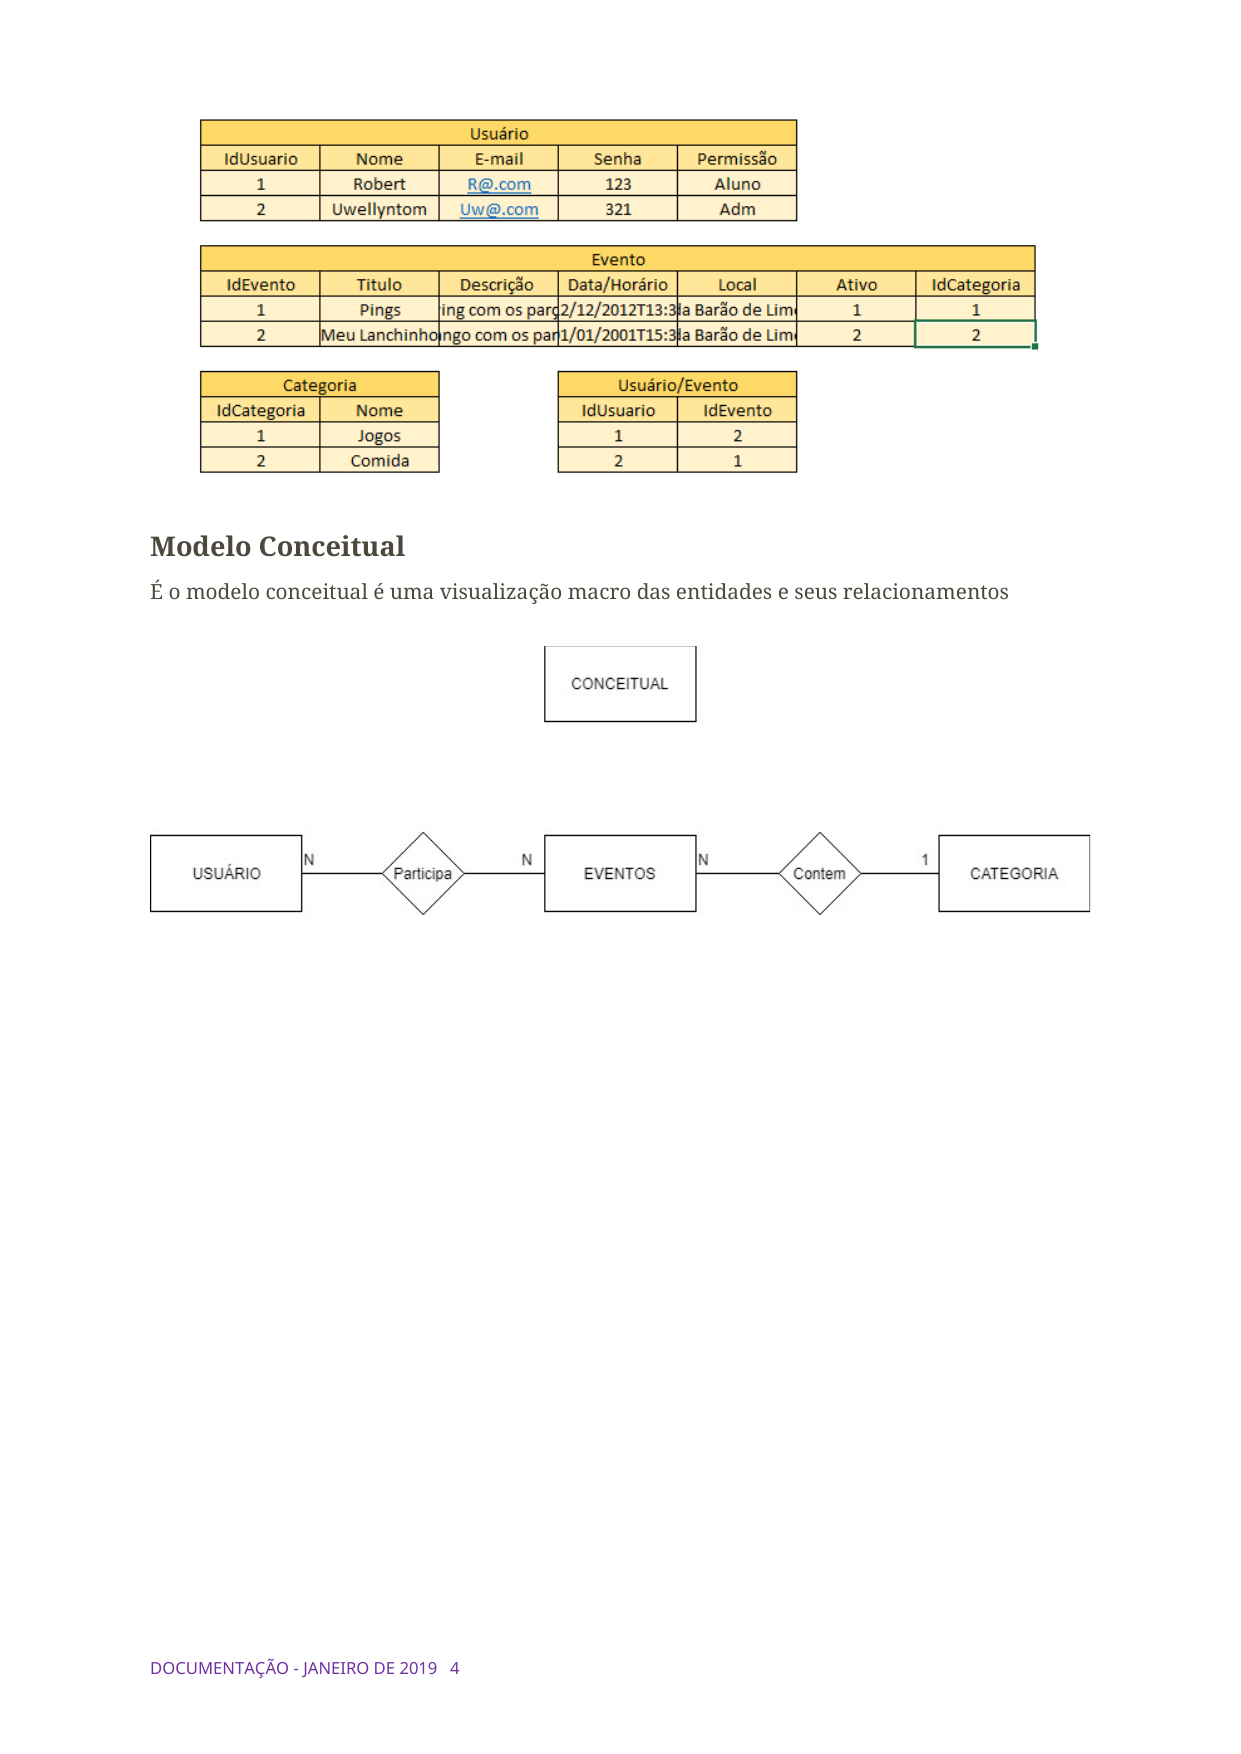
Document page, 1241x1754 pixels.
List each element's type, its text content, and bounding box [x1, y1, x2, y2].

picture [150, 646, 1091, 916]
text Modelo Conceitual [150, 528, 1090, 564]
text É o modelo conceitual é uma visualização macro das entidades e seus relacionamentos [150, 577, 1090, 606]
picture [150, 112, 1091, 488]
